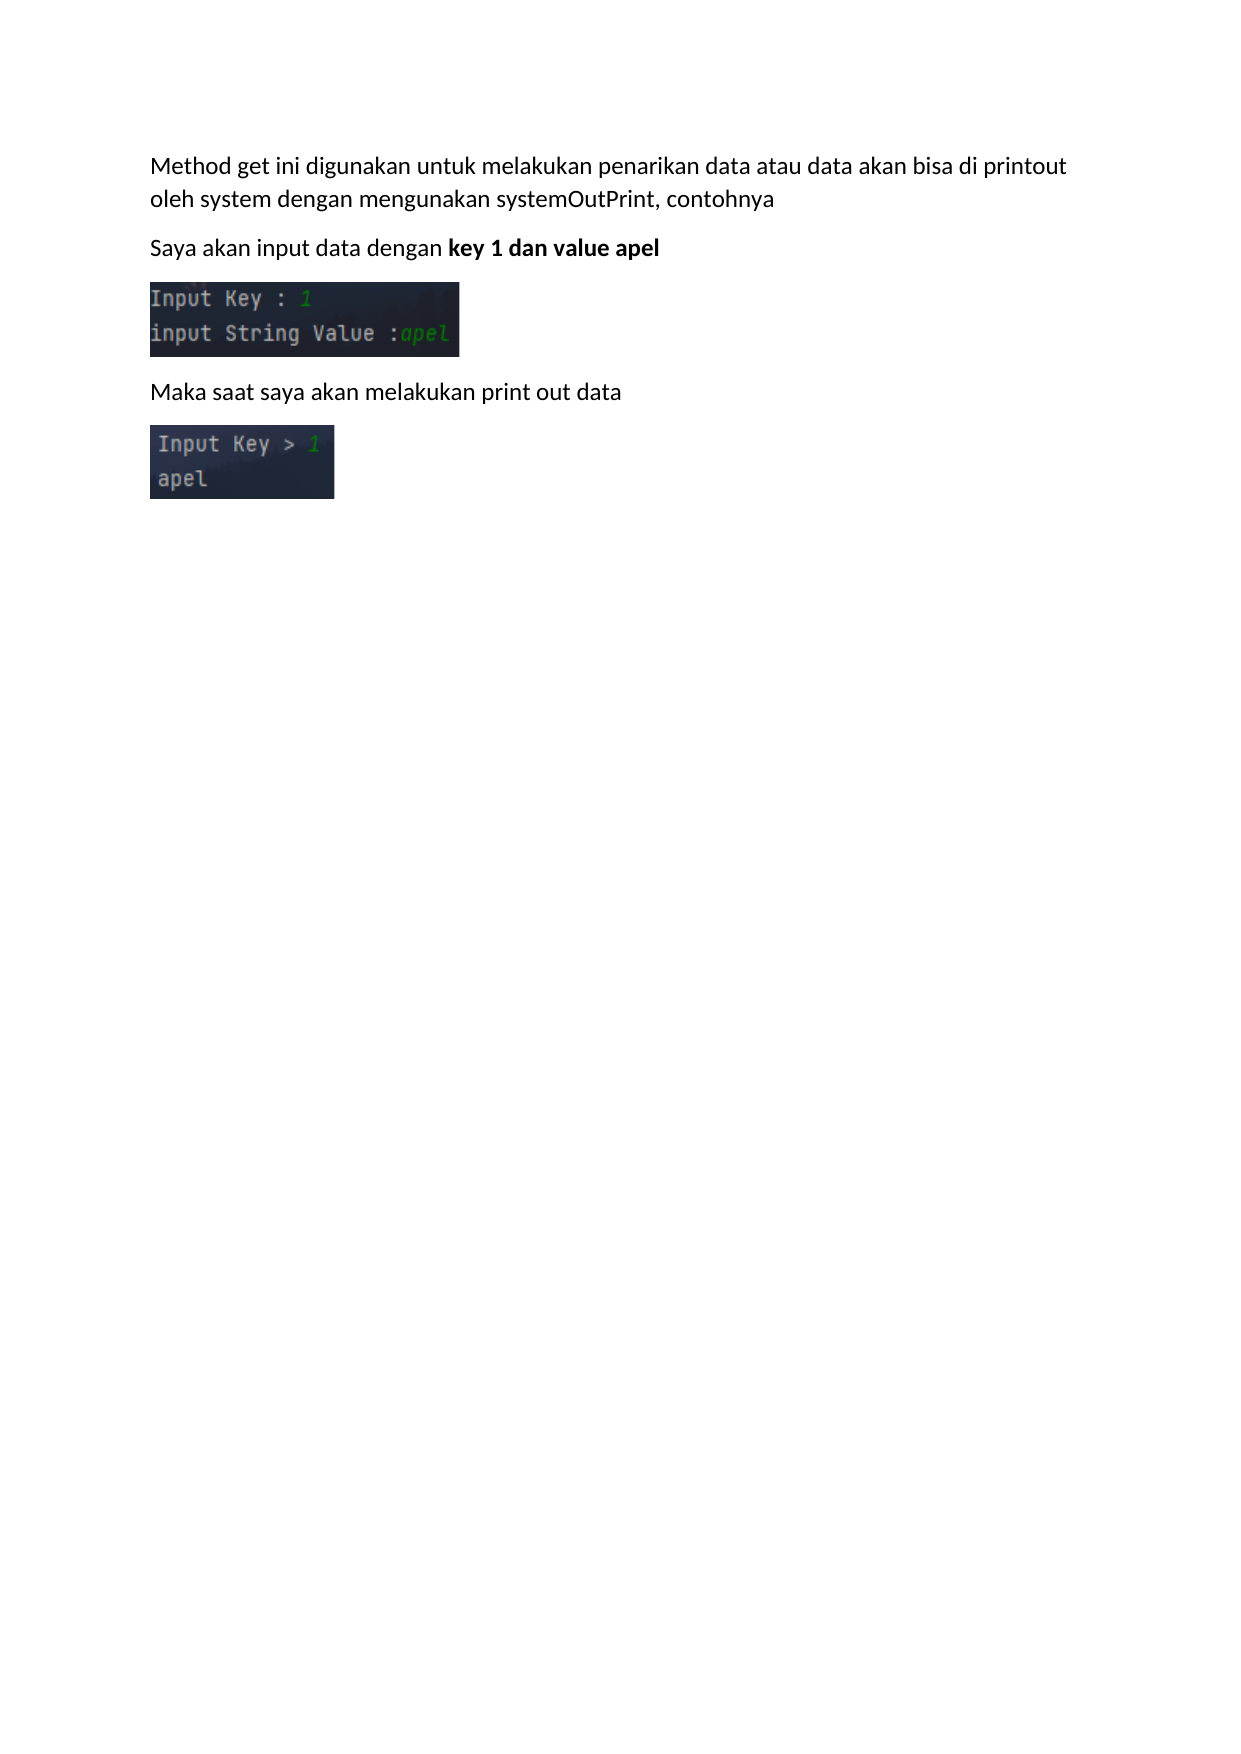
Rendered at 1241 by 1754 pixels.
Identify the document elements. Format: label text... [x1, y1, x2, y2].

picture [150, 282, 460, 357]
text Maka saat saya akan melakukan print out data [150, 376, 1090, 406]
text Method get ini digunakan untuk melakukan penarikan data atau data akan bisa di printout oleh system dengan mengunakan systemOutPrint, contohnya [150, 150, 1090, 213]
text Saya akan input data dengan key 1 dan value apel [150, 232, 1090, 263]
picture [150, 425, 335, 499]
